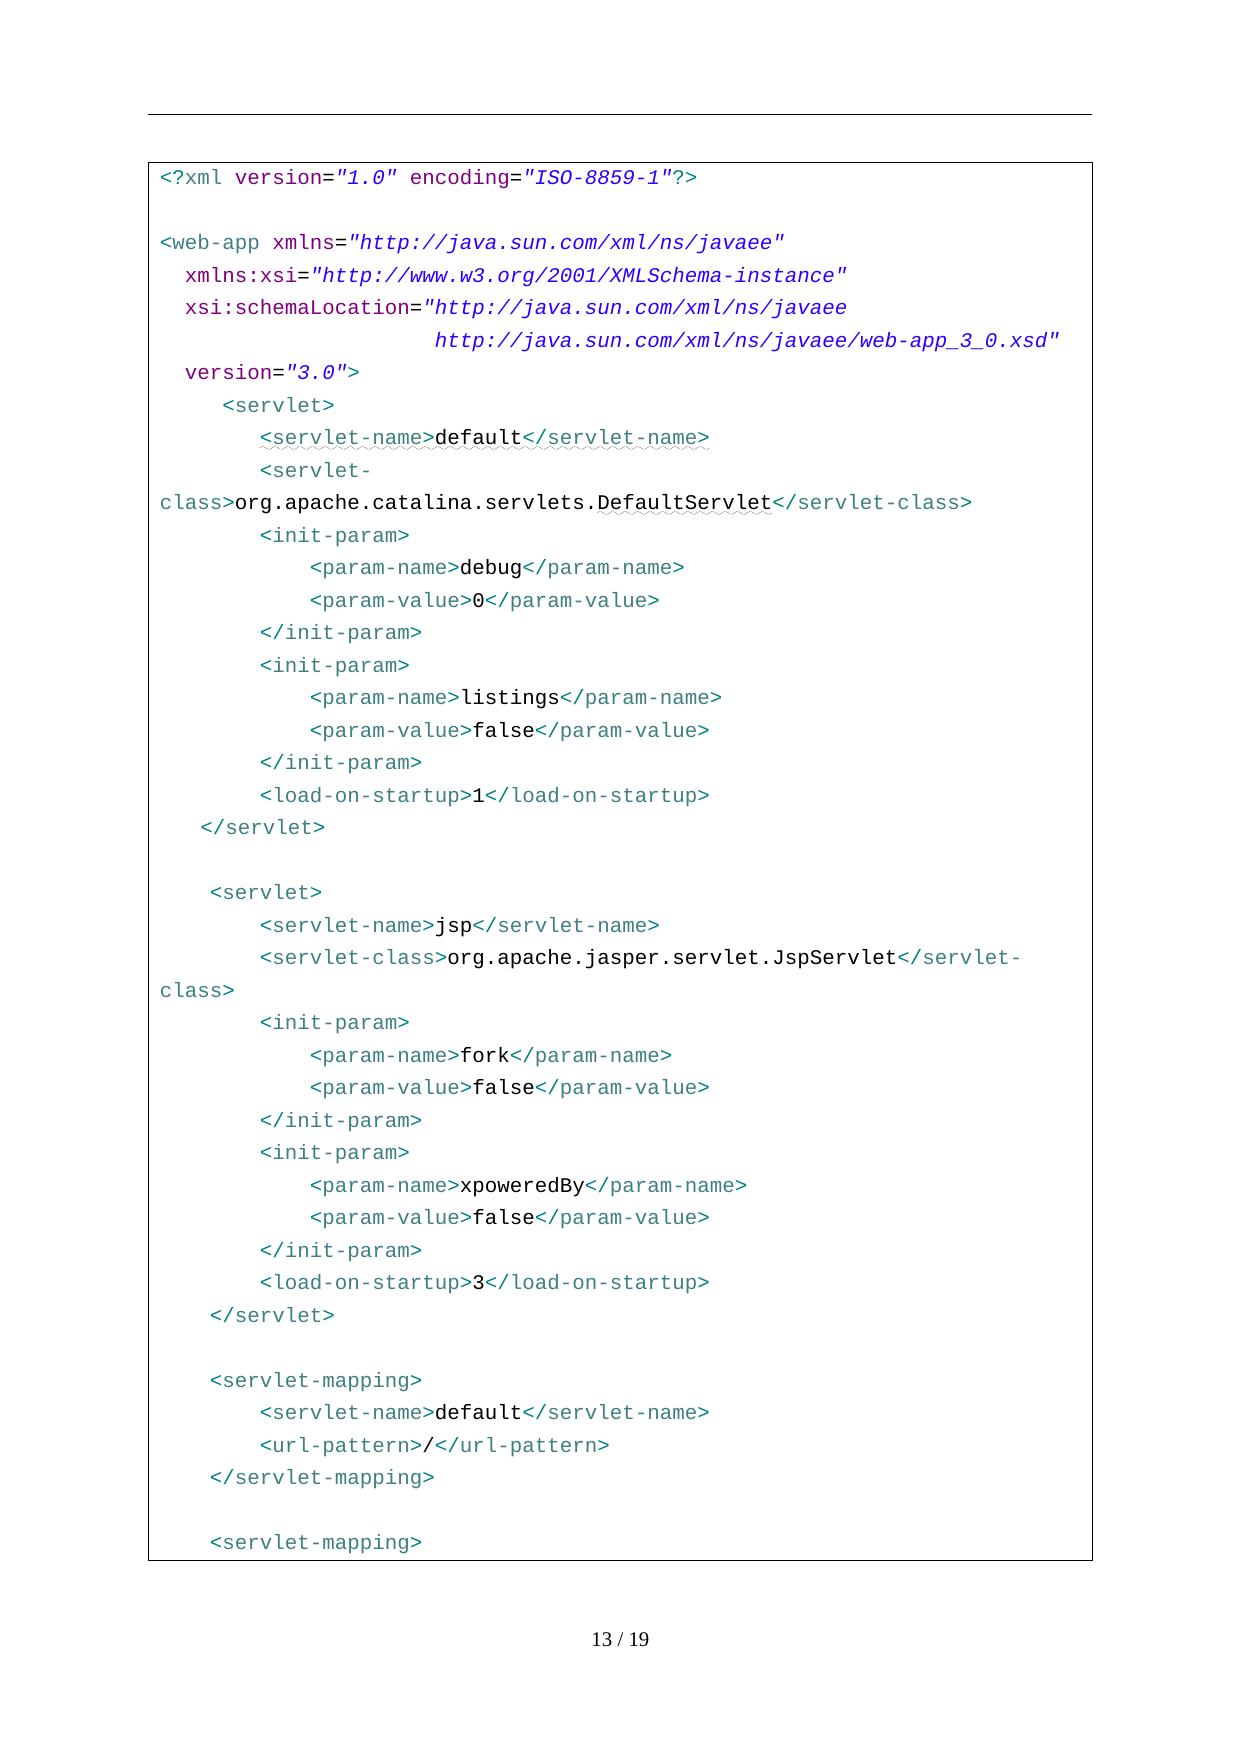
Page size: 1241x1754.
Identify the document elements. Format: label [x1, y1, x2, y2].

table_header [149, 163, 1092, 1560]
